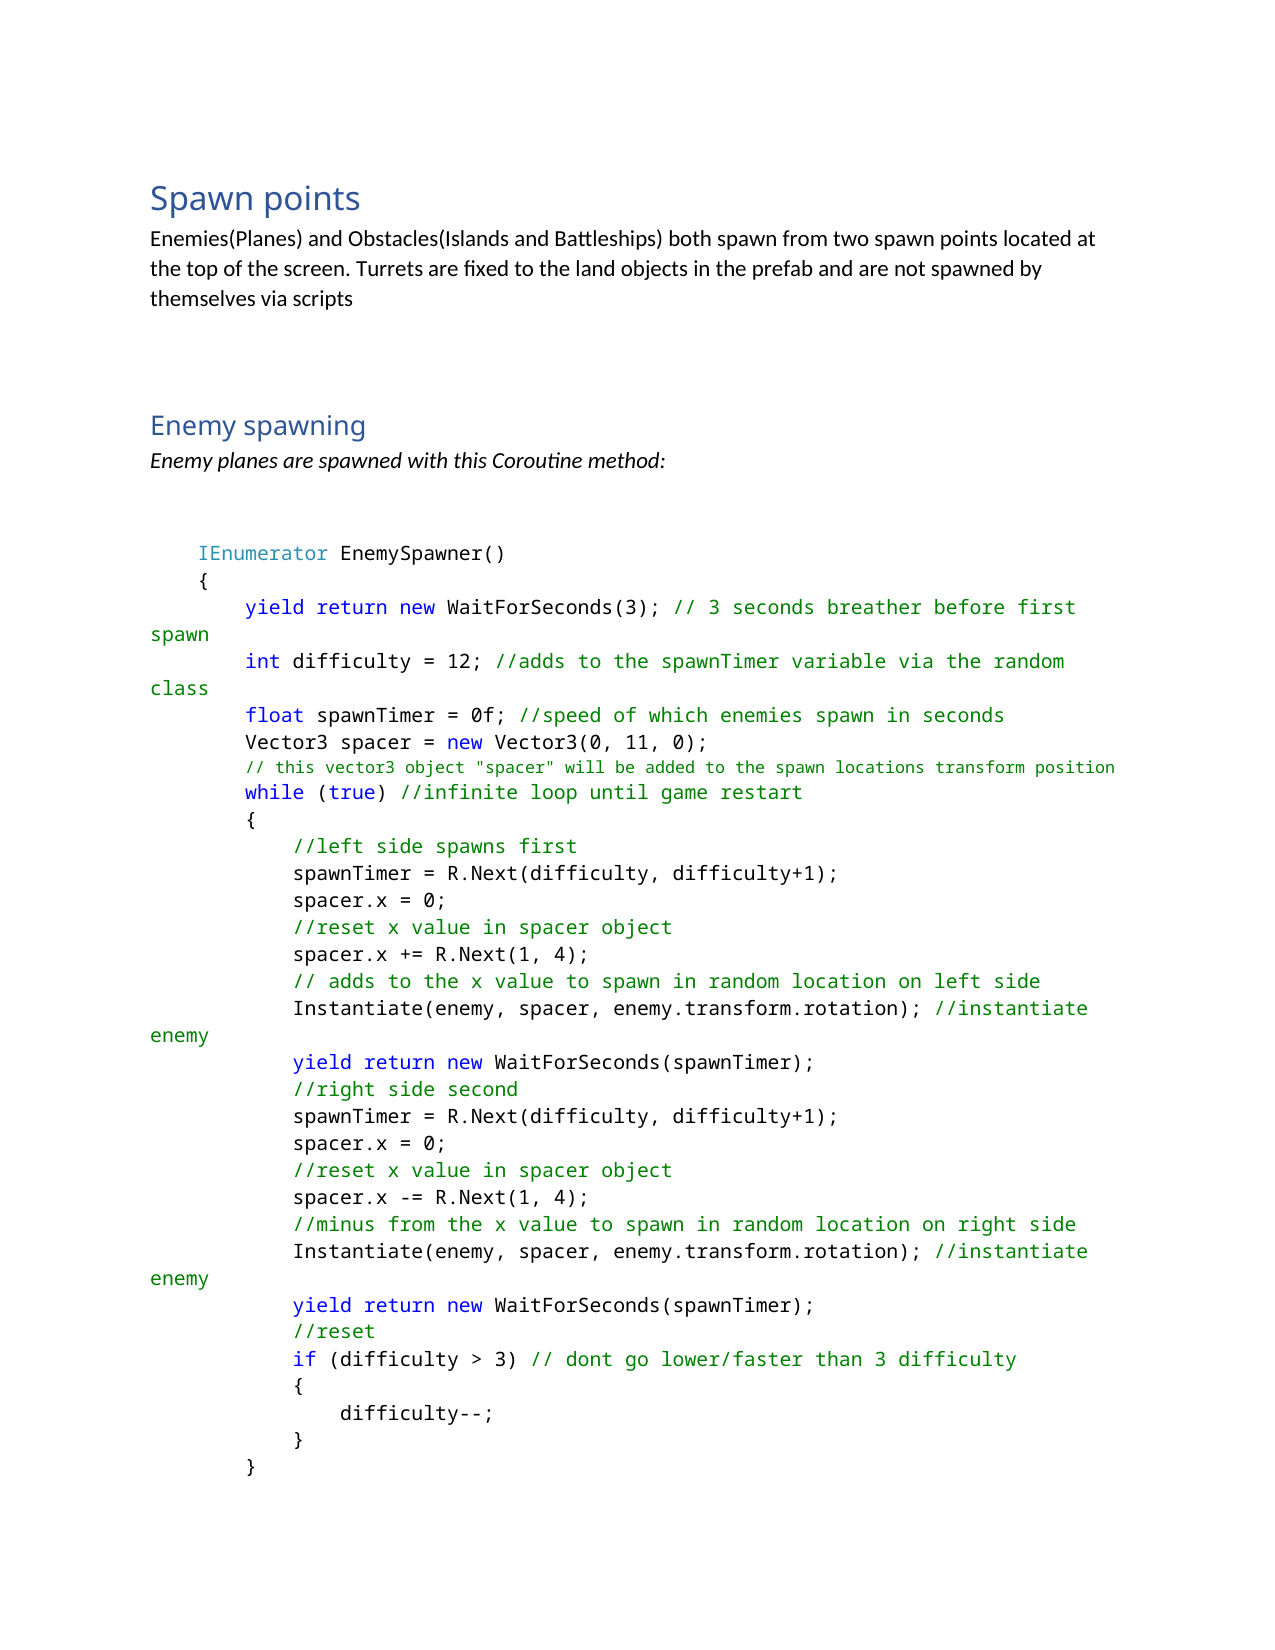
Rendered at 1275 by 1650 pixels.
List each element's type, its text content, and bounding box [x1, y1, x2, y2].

text Vector3 spacer = new Vector3(0, 11, 0); [150, 728, 1125, 756]
text spacer.x -= R.Next(1, 4); [150, 1183, 1125, 1210]
text { [150, 1372, 1125, 1399]
text float spawnTimer = 0f; //speed of which enemies spawn in seconds [150, 702, 1125, 728]
text // adds to the x value to spawn in random location on left side [150, 967, 1125, 994]
text spacer.x = 0; [150, 1129, 1125, 1156]
text //reset [150, 1318, 1125, 1345]
subtitle Spawn points [150, 175, 1125, 220]
text //reset x value in spacer object [150, 913, 1125, 940]
text { [150, 567, 1125, 594]
text Enemy planes are spawned with this Coroutine method: [150, 446, 1125, 474]
text yield return new WaitForSeconds(spawnTimer); [150, 1291, 1125, 1318]
text // this vector3 object "spacer" will be added to the spawn locations transform position [150, 756, 1125, 778]
text while (true) //infinite loop until game restart [150, 778, 1125, 805]
text //left side spawns first [150, 832, 1125, 859]
text Instantiate(enemy, spacer, enemy.transform.rotation); //instantiate enemy [150, 1237, 1125, 1291]
text Instantiate(enemy, spacer, enemy.transform.rotation); //instantiate enemy [150, 994, 1125, 1048]
text if (difficulty > 3) // dont go lower/faster than 3 difficulty [150, 1345, 1125, 1372]
text difficulty--; [150, 1399, 1125, 1426]
text { [150, 805, 1125, 832]
text yield return new WaitForSeconds(spawnTimer); [150, 1048, 1125, 1075]
subtitle Enemy spawning [150, 406, 1125, 443]
text spacer.x += R.Next(1, 4); [150, 940, 1125, 967]
text spawnTimer = R.Next(difficulty, difficulty+1); [150, 859, 1125, 886]
text //minus from the x value to spawn in random location on right side [150, 1210, 1125, 1237]
text Enemies(Planes) and Obstacles(Islands and Battleships) both spawn from two spawn points located at the top of the screen. Turrets are fixed to the land objects in the prefab and are not spawned by themselves via scripts [150, 224, 1125, 312]
text //reset x value in spacer object [150, 1156, 1125, 1183]
text spacer.x = 0; [150, 886, 1125, 913]
text IEnumerator EnemySpawner() [150, 540, 1125, 567]
text yield return new WaitForSeconds(3); // 3 seconds breather before first spawn [150, 594, 1125, 648]
text //right side second [150, 1075, 1125, 1102]
text } [150, 1426, 1125, 1453]
text int difficulty = 12; //adds to the spawnTimer variable via the random class [150, 648, 1125, 702]
text spawnTimer = R.Next(difficulty, difficulty+1); [150, 1102, 1125, 1129]
text } [150, 1453, 1125, 1480]
